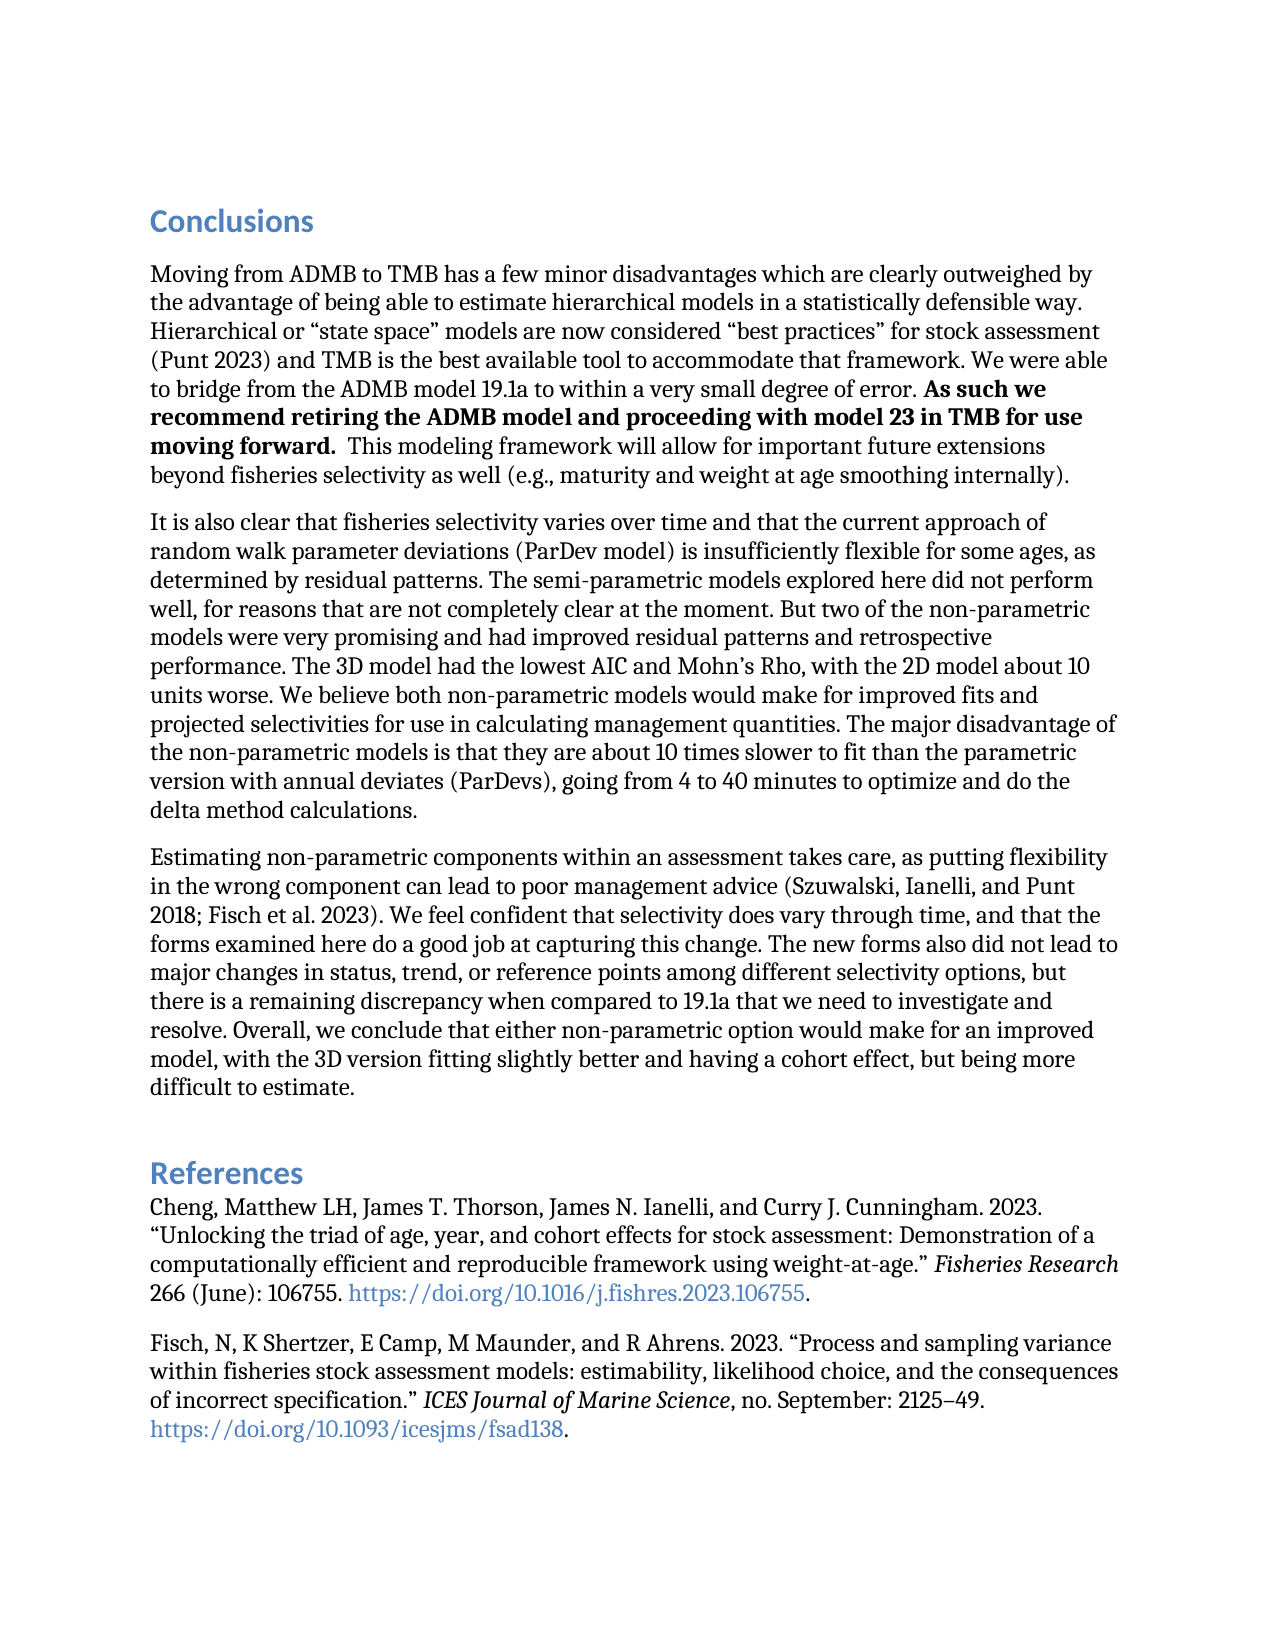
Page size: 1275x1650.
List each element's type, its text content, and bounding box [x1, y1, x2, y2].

text Cheng, Matthew LH, James T. Thorson, James N. Ianelli, and Curry J. Cunningham. 2023. “Unlocking the triad of age, year, and cohort effects for stock assessment: Demonstration of a computationally efficient and reproducible framework using weight-at-age.” Fisheries Research 266 (June): 106755. https://doi.org/10.1016/j.fishres.2023.106755. [150, 1193, 1125, 1308]
subtitle Conclusions [150, 200, 1125, 241]
text Estimating non-parametric components within an assessment takes care, as putting flexibility in the wrong component can lead to poor management advice (Szuwalski, Ianelli, and Punt 2018; Fisch et al. 2023). We feel confident that selectivity does vary through time, and that the forms examined here do a good job at capturing this change. The new forms also did not lead to major changes in status, trend, or reference points among different selectivity options, but there is a remaining discrepancy when compared to 19.1a that we need to investigate and resolve. Overall, we conclude that either non-parametric option would make for an improved model, with the 3D version fitting slightly better and having a cohort effect, but being more difficult to estimate. [150, 843, 1125, 1102]
text It is also clear that fisheries selectivity varies over time and that the current approach of random walk parameter deviations (ParDev model) is insufficiently flexible for some ages, as determined by residual patterns. The semi-parametric models explored here did not perform well, for reasons that are not completely clear at the moment. But two of the non-parametric models were very promising and had improved residual patterns and retrospective performance. The 3D model had the lowest AIC and Mohn’s Rho, with the 2D model about 10 units worse. We believe both non-parametric models would make for improved fits and projected selectivities for use in calculating management quantities. The major disadvantage of the non-parametric models is that they are about 10 times slower to fit than the parametric version with annual deviates (ParDevs), going from 4 to 40 minutes to optimize and do the delta method calculations. [150, 508, 1125, 824]
text Moving from ADMB to TMB has a few minor disadvantages which are clearly outweighed by the advantage of being able to estimate hierarchical models in a statistically defensible way. Hierarchical or “state space” models are now considered “best practices” for stock assessment (Punt 2023) and TMB is the best available tool to accommodate that framework. We were able to bridge from the ADMB model 19.1a to within a very small degree of error. As such we recommend retiring the ADMB model and proceeding with model 23 in TMB for use moving forward. This modeling framework will allow for important future extensions beyond fisheries selectivity as well (e.g., maturity and weight at age smoothing internally). [150, 259, 1125, 489]
subtitle References [150, 1152, 1125, 1193]
text Fisch, N, K Shertzer, E Camp, M Maunder, and R Ahrens. 2023. “Process and sampling variance within fisheries stock assessment models: estimability, likelihood choice, and the consequences of incorrect specification.” ICES Journal of Marine Science, no. September: 2125–49. https://doi.org/10.1093/icesjms/fsad138. [150, 1328, 1125, 1443]
